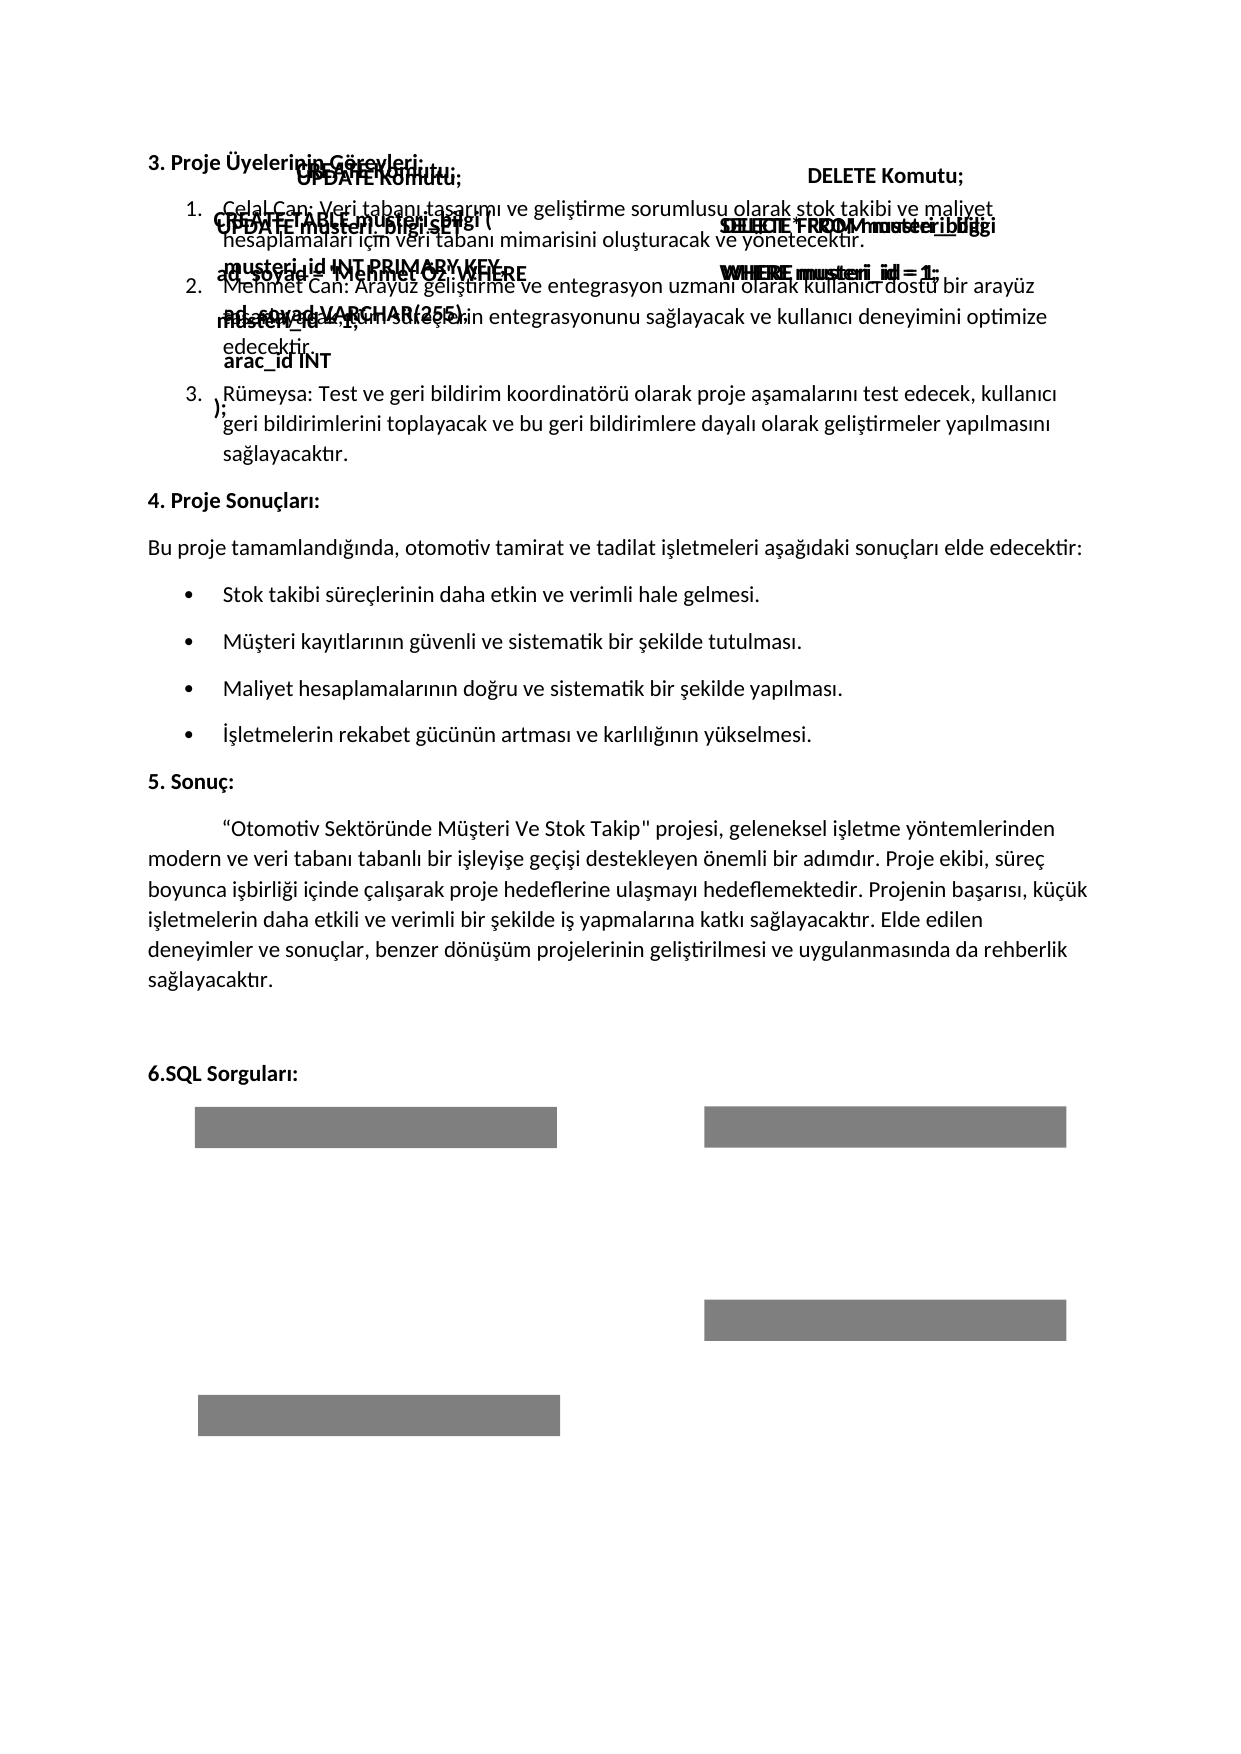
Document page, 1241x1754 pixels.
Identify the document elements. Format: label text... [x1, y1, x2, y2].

list Celal Can: Veri tabanı tasarımı ve geliştirme sorumlusu olarak stok takibi ve maliyet hesaplamaları için veri tabanı mimarisini oluşturacak ve yönetecektir. [185, 194, 1093, 253]
text 6.SQL Sorguları: [148, 1059, 1093, 1087]
list İşletmelerin rekabet gücünün artması ve karlılığının yükselmesi. [185, 721, 1093, 748]
text 4. Proje Sonuçları: [148, 486, 1093, 514]
list Maliyet hesaplamalarının doğru ve sistematik bir şekilde yapılması. [185, 674, 1093, 702]
list Stok takibi süreçlerinin daha etkin ve verimli hale gelmesi. [185, 580, 1093, 608]
list Rümeysa: Test ve geri bildirim koordinatörü olarak proje aşamalarını test edecek, kullanıcı geri bildirimlerini toplayacak ve bu geri bildirimlere dayalı olarak geliştirmeler yapılmasını sağlayacaktır. [185, 379, 1093, 467]
text 5. Sonuç: [148, 767, 1093, 795]
text “Otomotiv Sektöründe Müşteri Ve Stok Takip" projesi, geleneksel işletme yöntemlerinden modern ve veri tabanı tabanlı bir işleyişe geçişi destekleyen önemli bir adımdır. Proje ekibi, süreç boyunca işbirliği içinde çalışarak proje hedeflerine ulaşmayı hedeflemektedir. Projenin başarısı, küçük işletmelerin daha etkili ve verimli bir şekilde iş yapmalarına katkı sağlayacaktır. Elde edilen deneyimler ve sonuçlar, benzer dönüşüm projelerinin geliştirilmesi ve uygulanmasında da rehberlik sağlayacaktır. [148, 814, 1093, 993]
list Müşteri kayıtlarının güvenli ve sistematik bir şekilde tutulması. [185, 627, 1093, 655]
list Mehmet Can: Arayüz geliştirme ve entegrasyon uzmanı olarak kullanıcı dostu bir arayüz tasarlayacak, tüm süreçlerin entegrasyonunu sağlayacak ve kullanıcı deneyimini optimize edecektir. [185, 272, 1093, 360]
text Bu proje tamamlandığında, otomotiv tamirat ve tadilat işletmeleri aşağıdaki sonuçları elde edecektir: [148, 533, 1093, 561]
text 3. Proje Üyelerinin Görevleri: [148, 148, 1093, 176]
